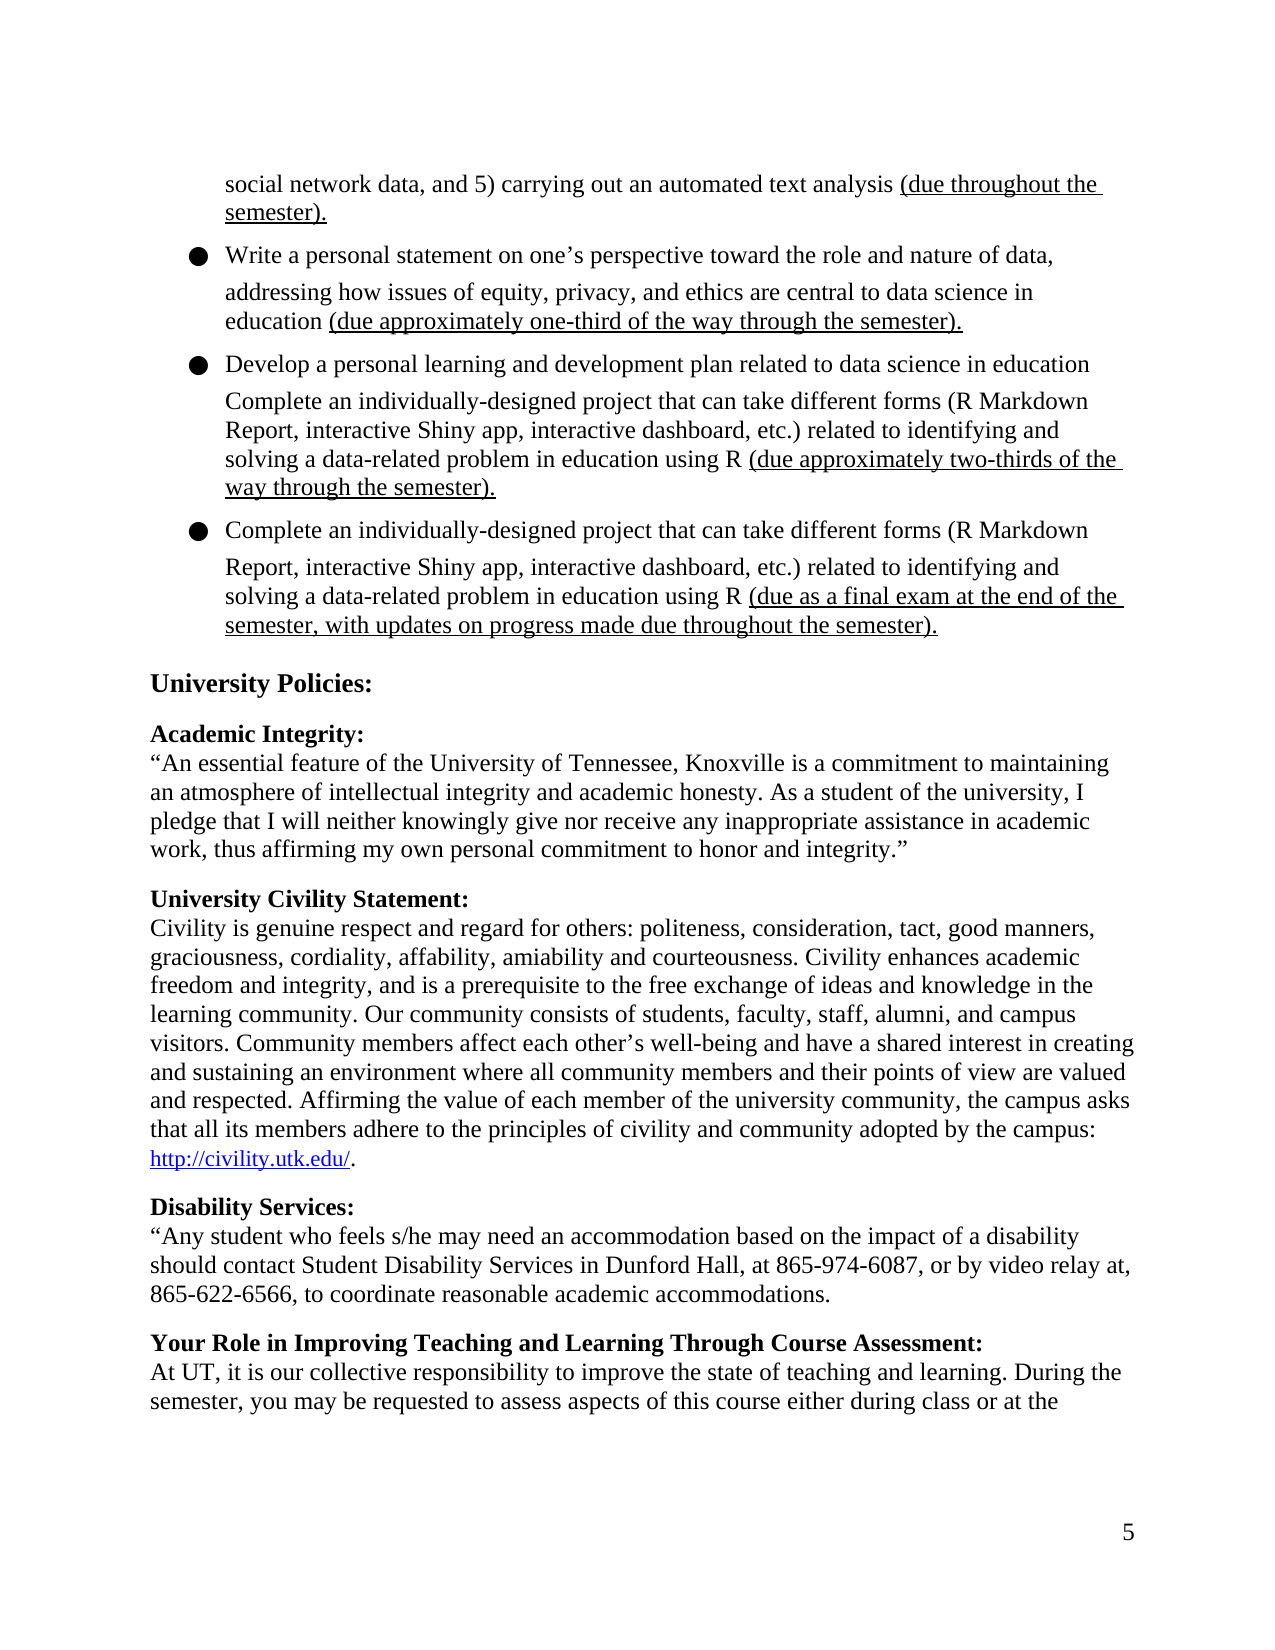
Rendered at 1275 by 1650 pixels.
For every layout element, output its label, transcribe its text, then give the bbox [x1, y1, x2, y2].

list Write a personal statement on one’s perspective toward the role and nature of data, addressing how issues of equity, privacy, and ethics are central to data science in education (due approximately one-third of the way through the semester). [187, 226, 1134, 335]
subtitle University Civility Statement: [150, 884, 1134, 913]
subtitle Academic Integrity: [150, 719, 1134, 748]
text Civility is genuine respect and regard for others: politeness, consideration, tact, good manners, graciousness, cordiality, affability, amiability and courteousness. Civility enhances academic freedom and integrity, and is a prerequisite to the free exchange of ideas and knowledge in the learning community. Our community consists of students, faculty, staff, alumni, and campus visitors. Community members affect each other’s well-being and have a shared interest in creating and sustaining an environment where all community members and their points of view are valued and respected. Affirming the value of each member of the university community, the campus asks that all its members adhere to the principles of civility and community adopted by the campus: http://civility.utk.edu/. [150, 913, 1134, 1172]
subtitle Your Role in Improving Teaching and Learning Through Course Assessment: [150, 1328, 1134, 1357]
text “Any student who feels s/he may need an accommodation based on the impact of a disability should contact Student Disability Services in Dunford Hall, at 865-974-6087, or by video relay at, 865-622-6566, to coordinate reasonable academic accommodations. [150, 1221, 1134, 1307]
subtitle University Policies: [150, 667, 1134, 699]
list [187, 169, 1134, 226]
text “An essential feature of the University of Tennessee, Knoxville is a commitment to maintaining an atmosphere of intellectual integrity and academic honesty. As a student of the university, I pledge that I will neither knowingly give nor receive any inappropriate assistance in academic work, thus affirming my own personal commitment to honor and integrity.” [150, 748, 1134, 863]
subtitle Disability Services: [150, 1192, 1134, 1221]
list Develop a personal learning and development plan related to data science in education Complete an individually-designed project that can take different forms (R Markdown Report, interactive Shiny app, interactive dashboard, etc.) related to identifying and solving a data-related problem in education using R (due approximately two-thirds of the way through the semester). [187, 335, 1134, 501]
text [150, 1357, 1134, 1414]
list Complete an individually-designed project that can take different forms (R Markdown Report, interactive Shiny app, interactive dashboard, etc.) related to identifying and solving a data-related problem in education using R (due as a final exam at the end of the semester, with updates on progress made due throughout the semester). [187, 501, 1134, 639]
